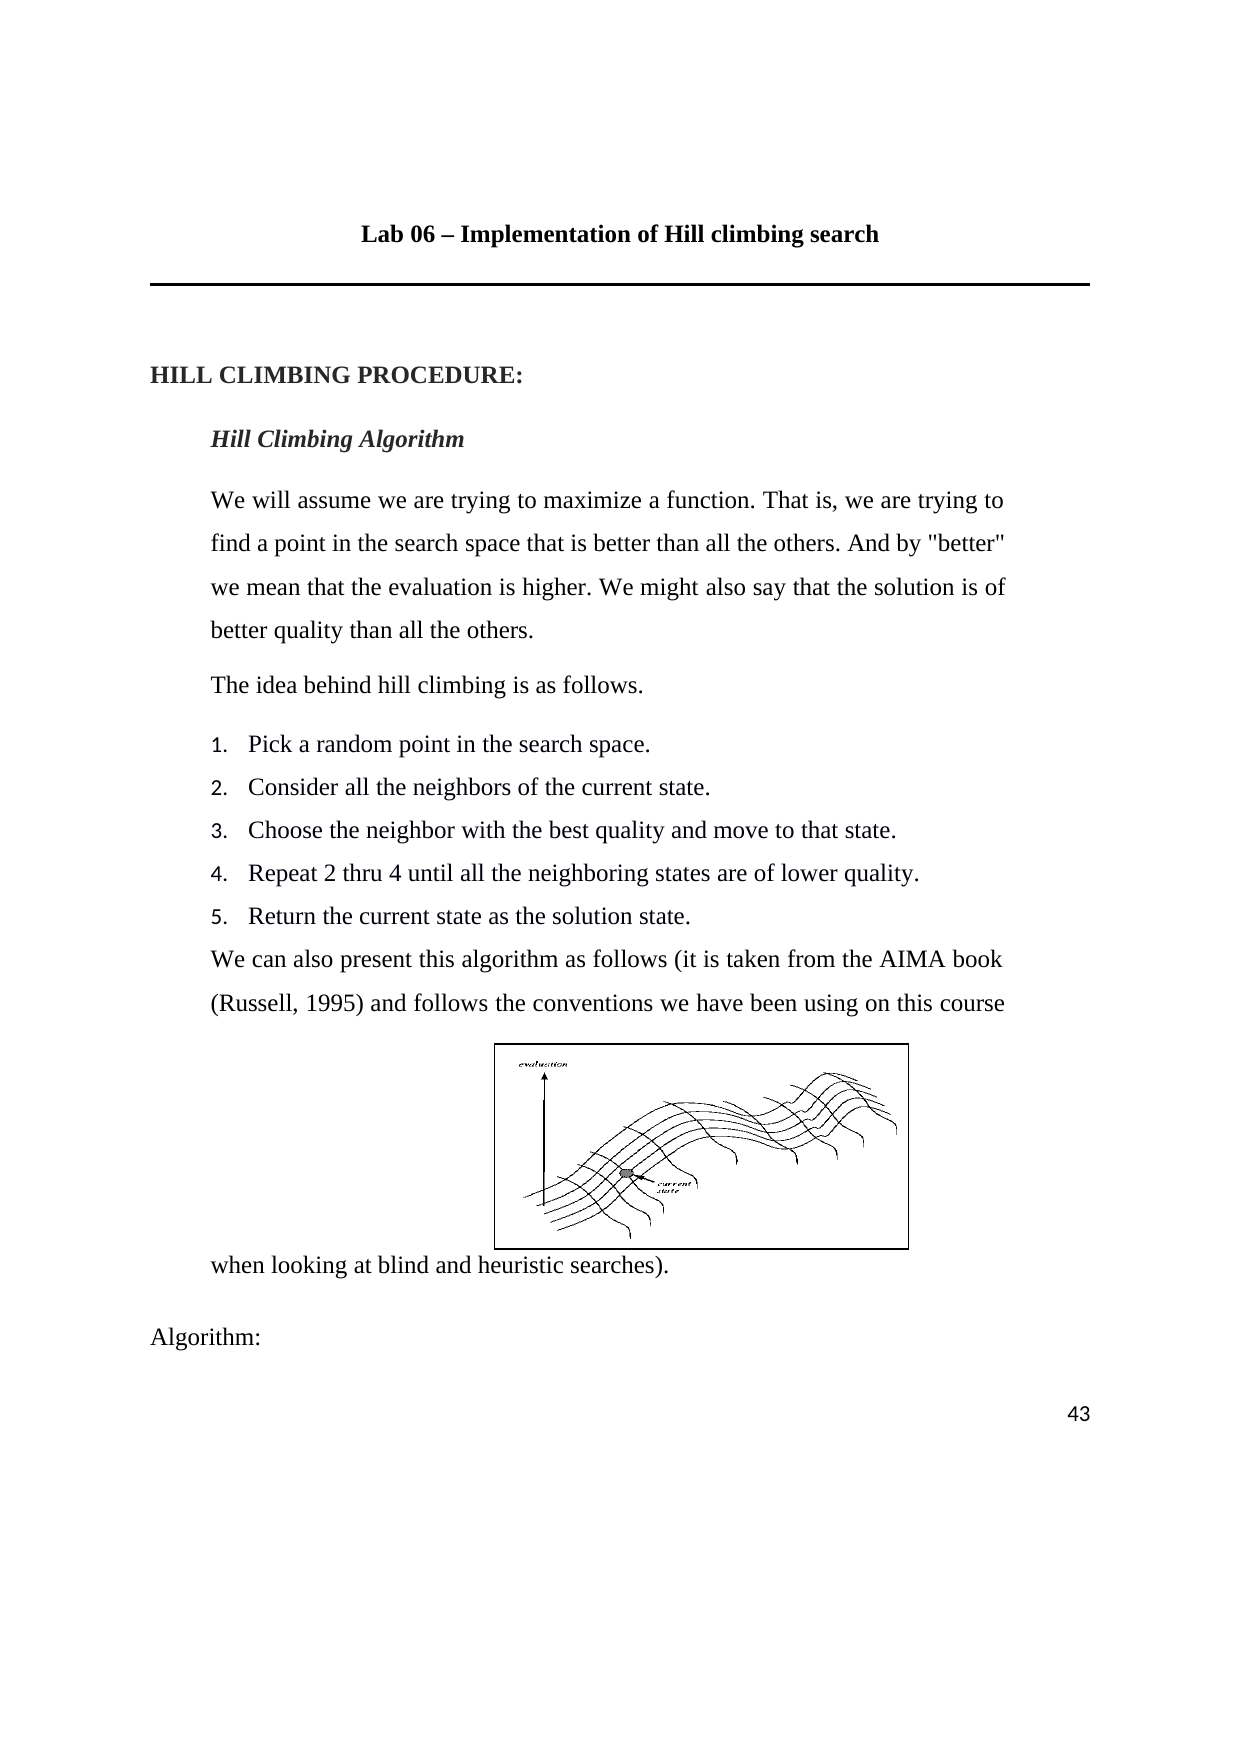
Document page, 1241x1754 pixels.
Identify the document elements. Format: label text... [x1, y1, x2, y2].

list Pick a random point in the search space. [210, 729, 1090, 758]
subtitle HILL CLIMBING PROCEDURE: [150, 361, 1090, 389]
list Choose the neighbor with the best quality and move to that state. [210, 815, 1090, 844]
text Algorithm: [150, 1322, 1090, 1351]
text The idea behind hill climbing is as follows. [210, 671, 1090, 699]
text Lab 06 – Implementation of Hill climbing search [150, 219, 1090, 248]
text We will assume we are trying to maximize a function. That is, we are trying to find a point in the search space that is better than all the others. And by "better" we mean that the evaluation is higher. We might also say that the solution is of better quality than all the others. [210, 485, 1005, 643]
picture [519, 1061, 897, 1239]
subtitle Hill Climbing Algorithm [210, 424, 1090, 453]
list Repeat 2 thru 4 until all the neighboring states are of lower quality. [210, 858, 1090, 887]
list Return the current state as the solution state. [210, 901, 1090, 930]
list Consider all the neighbors of the current state. [210, 772, 1090, 801]
